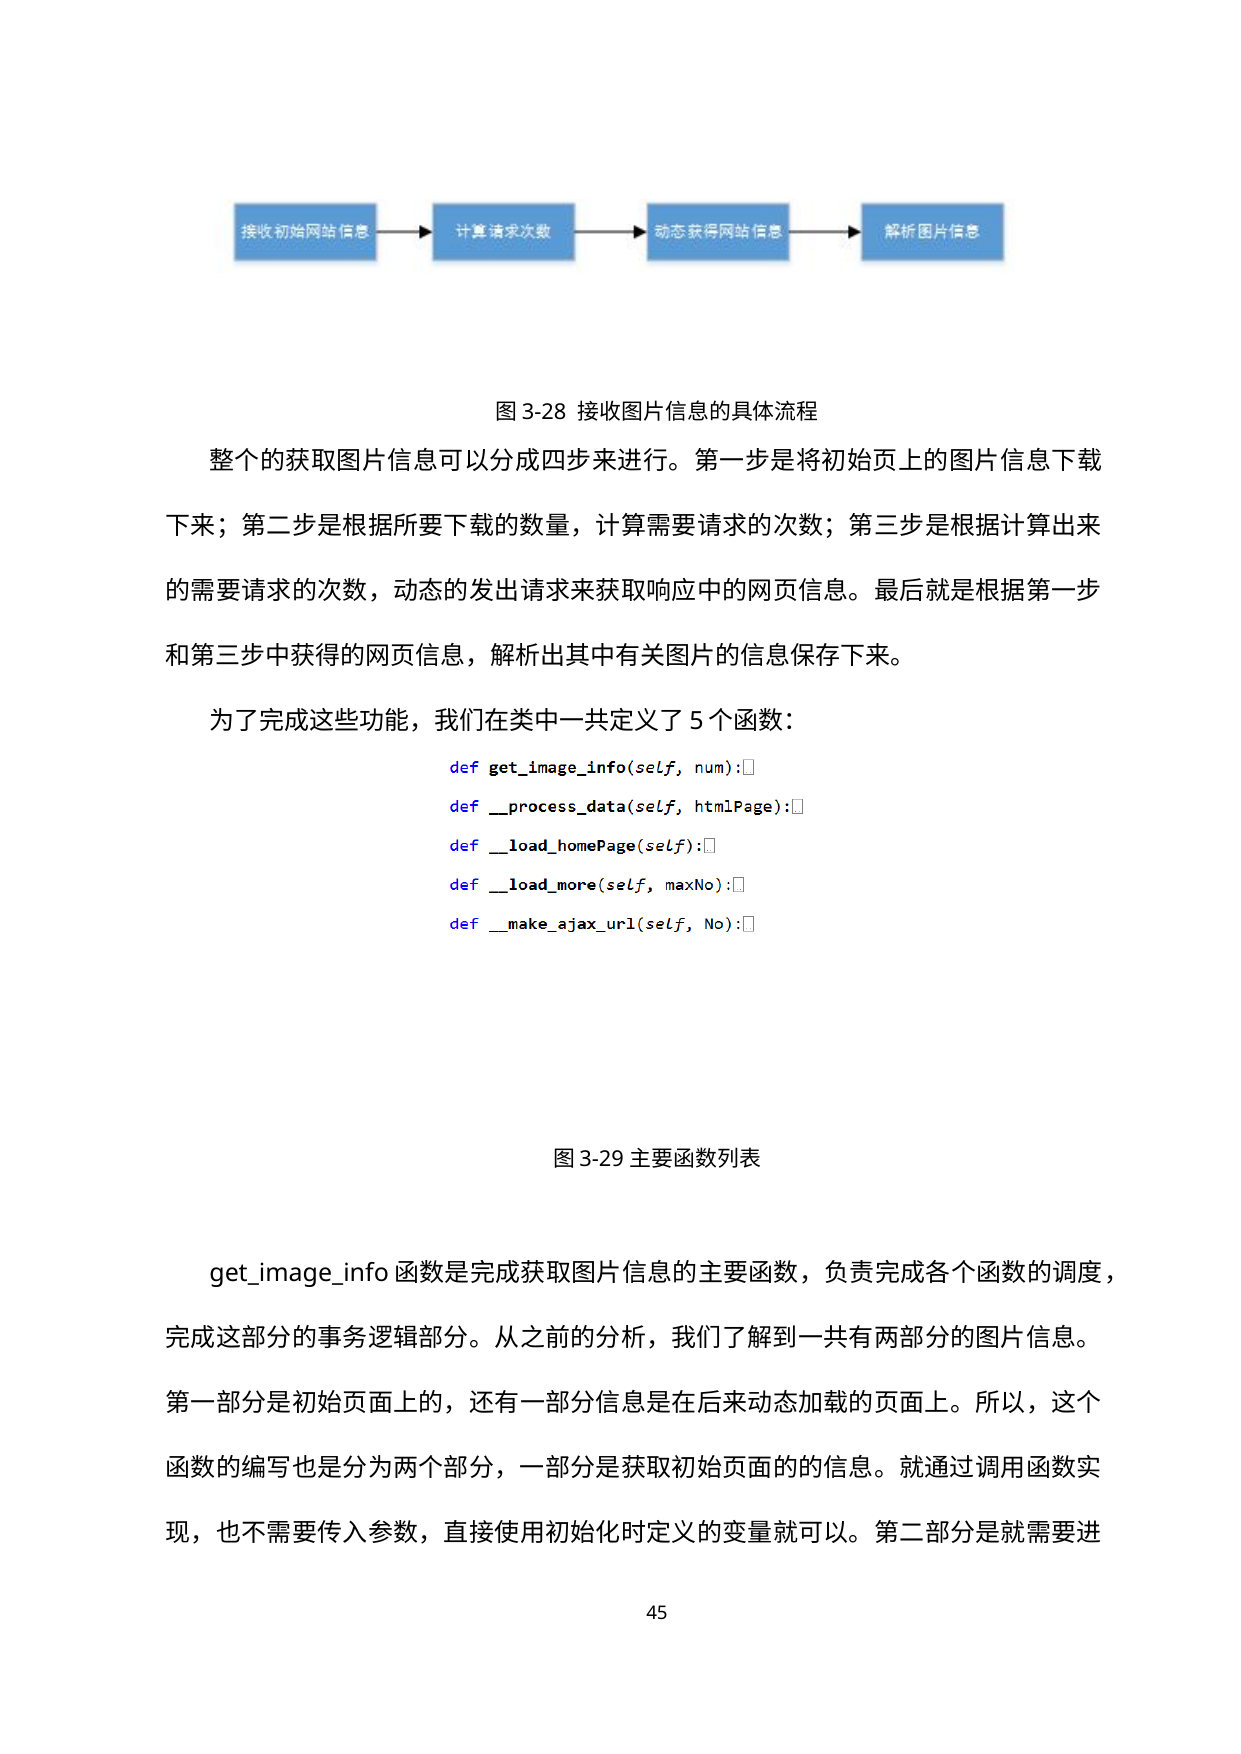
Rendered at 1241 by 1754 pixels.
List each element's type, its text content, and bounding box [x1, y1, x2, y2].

subtitle 图3-29 主要函数列表 [165, 1141, 1104, 1173]
text 整个的获取图片信息可以分成四步来进行。第一步是将初始页上的图片信息下载下来；第二步是根据所要下载的数量，计算需要请求的次数；第三步是根据计算出来的需要请求的次数，动态的发出请求来获取响应中的网页信息。最后就是根据第一步和第三步中获得的网页信息，解析出其中有关图片的信息保存下来。 [165, 426, 1104, 686]
picture [213, 199, 1027, 273]
subtitle 图3-28 接收图片信息的具体流程 [165, 393, 1104, 426]
text 为了完成这些功能，我们在类中一共定义了5个函数： [165, 686, 1104, 751]
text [165, 1238, 1104, 1563]
picture [432, 751, 808, 936]
